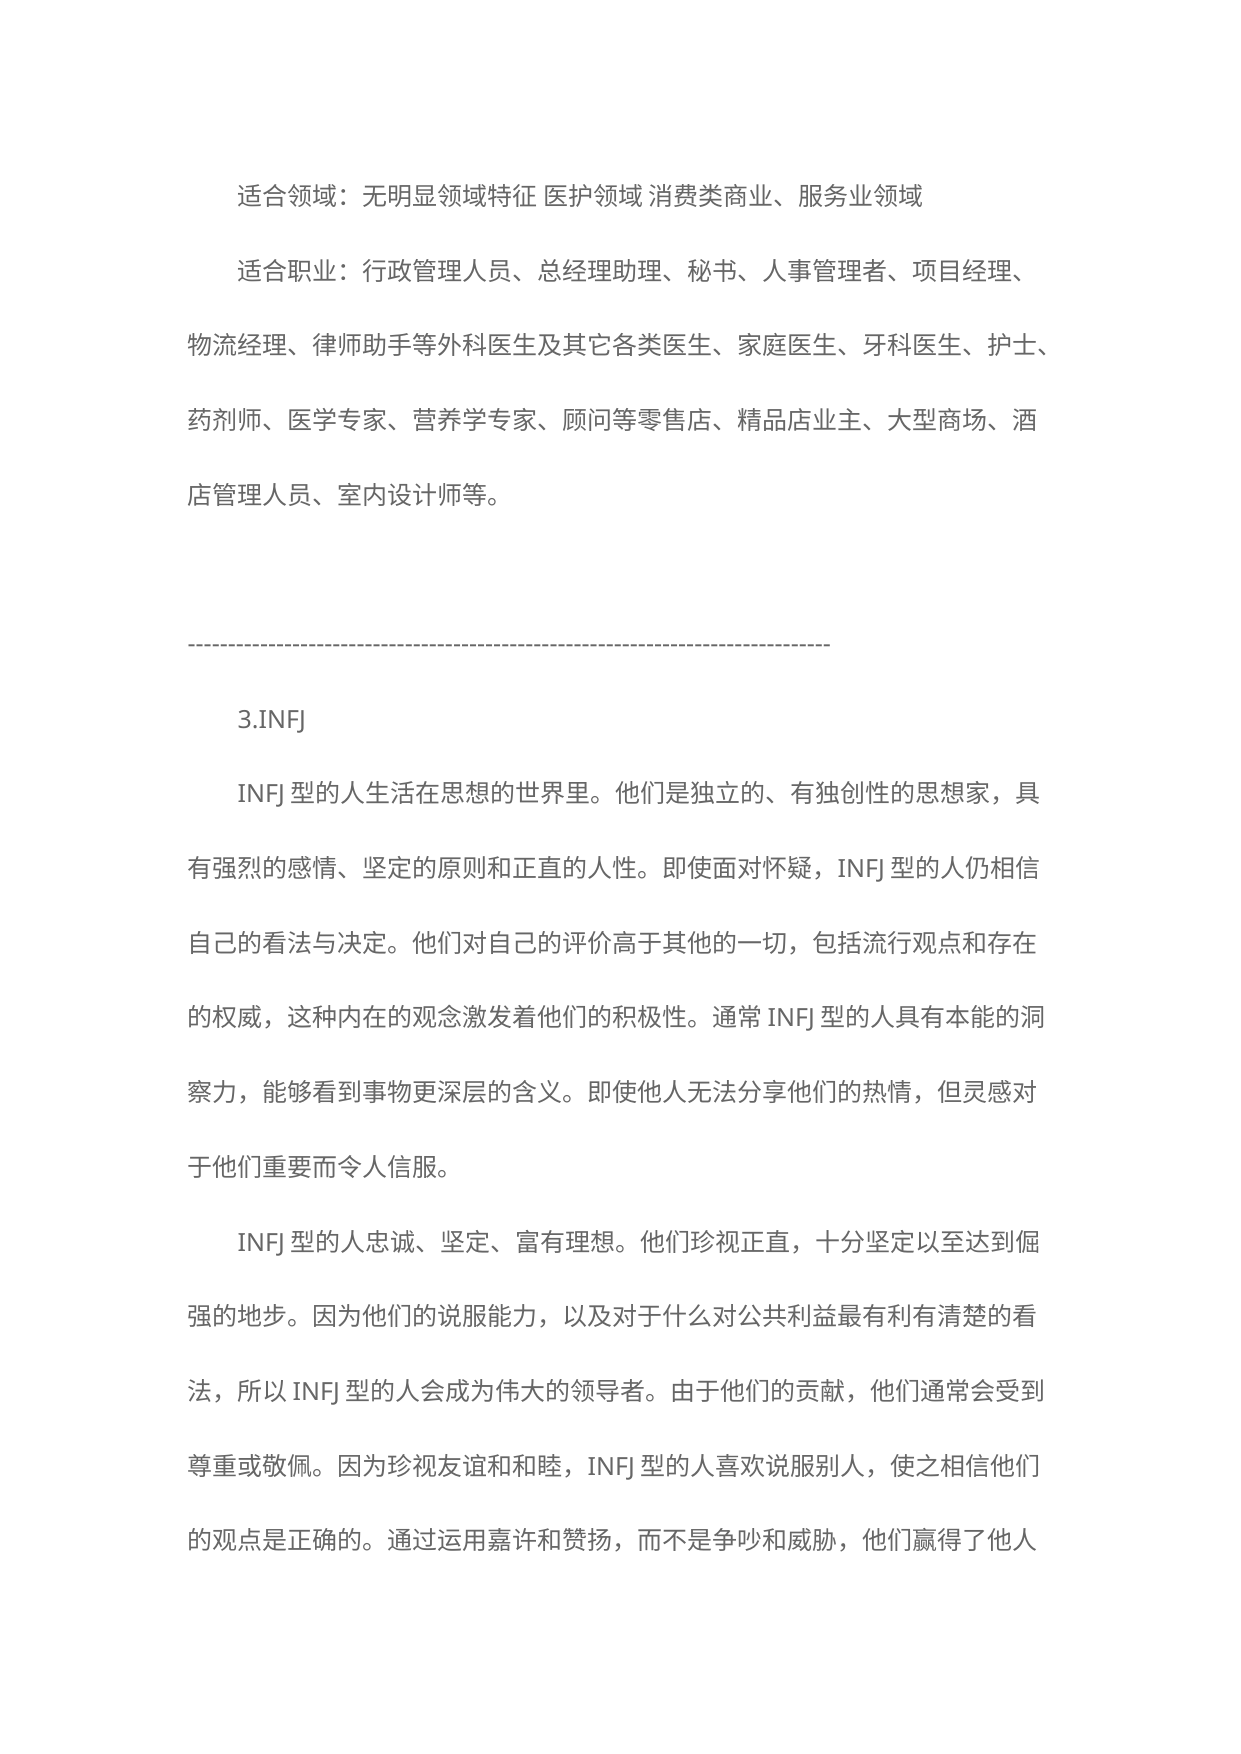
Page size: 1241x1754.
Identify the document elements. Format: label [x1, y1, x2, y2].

text [187, 162, 1053, 1571]
